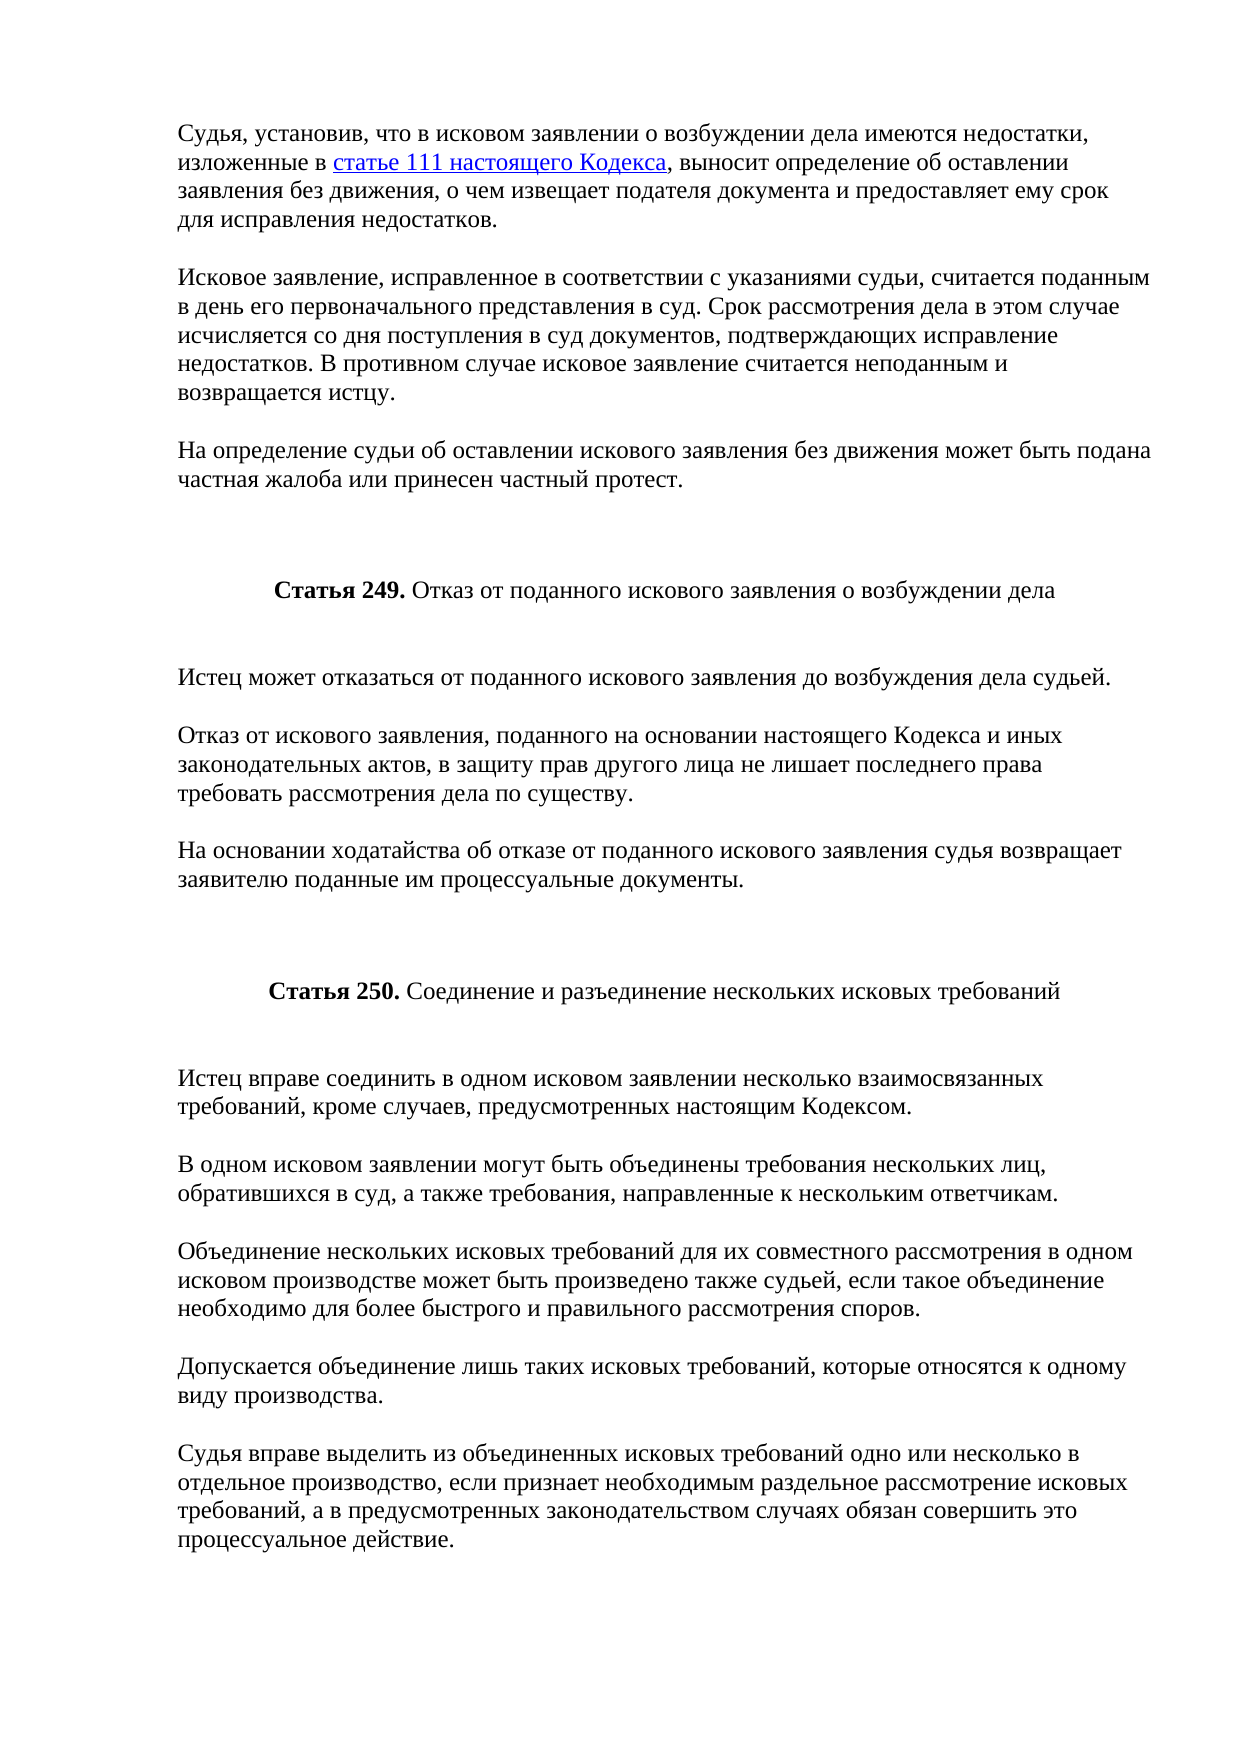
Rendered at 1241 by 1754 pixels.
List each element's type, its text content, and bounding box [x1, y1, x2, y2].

text Отказ от искового заявления, поданного на основании настоящего Кодекса и иных законодательных актов, в защиту прав другого лица не лишает последнего права требовать рассмотрения дела по существу. [177, 720, 1152, 806]
text Истец может отказаться от поданного искового заявления до возбуждения дела судьей. [177, 662, 1152, 691]
text Судья вправе выделить из объединенных исковых требований одно или несколько в отдельное производство, если признает необходимым раздельное рассмотрение исковых требований, а в предусмотренных законодательством случаях обязан совершить это процессуальное действие. [177, 1438, 1152, 1553]
text Исковое заявление, исправленное в соответствии с указаниями судьи, считается поданным в день его первоначального представления в суд. Срок рассмотрения дела в этом случае исчисляется со дня поступления в суд документов, подтверждающих исправление недостатков. В противном случае исковое заявление считается неподанным и возвращается истцу. [177, 262, 1152, 406]
text Статья 249. Отказ от поданного искового заявления о возбуждении дела [177, 576, 1152, 604]
text Допускается объединение лишь таких исковых требований, которые относятся к одному виду производства. [177, 1351, 1152, 1409]
text На основании ходатайства об отказе от поданного искового заявления судья возвращает заявителю поданные им процессуальные документы. [177, 836, 1152, 893]
text Истец вправе соединить в одном исковом заявлении несколько взаимосвязанных требований, кроме случаев, предусмотренных настоящим Кодексом. [177, 1063, 1152, 1120]
text Статья 250. Соединение и разъединение нескольких исковых требований [177, 976, 1152, 1005]
text Объединение нескольких исковых требований для их совместного рассмотрения в одном исковом производстве может быть произведено также судьей, если такое объединение необходимо для более быстрого и правильного рассмотрения споров. [177, 1236, 1152, 1322]
text Судья, установив, что в исковом заявлении о возбуждении дела имеются недостатки, изложенные в статье 111 настоящего Кодекса, выносит определение об оставлении заявления без движения, о чем извещает подателя документа и предоставляет ему срок для исправления недостатков. [177, 118, 1152, 233]
text В одном исковом заявлении могут быть объединены требования нескольких лиц, обратившихся в суд, а также требования, направленные к нескольким ответчикам. [177, 1149, 1152, 1207]
text На определение судьи об оставлении искового заявления без движения может быть подана частная жалоба или принесен частный протест. [177, 435, 1152, 493]
